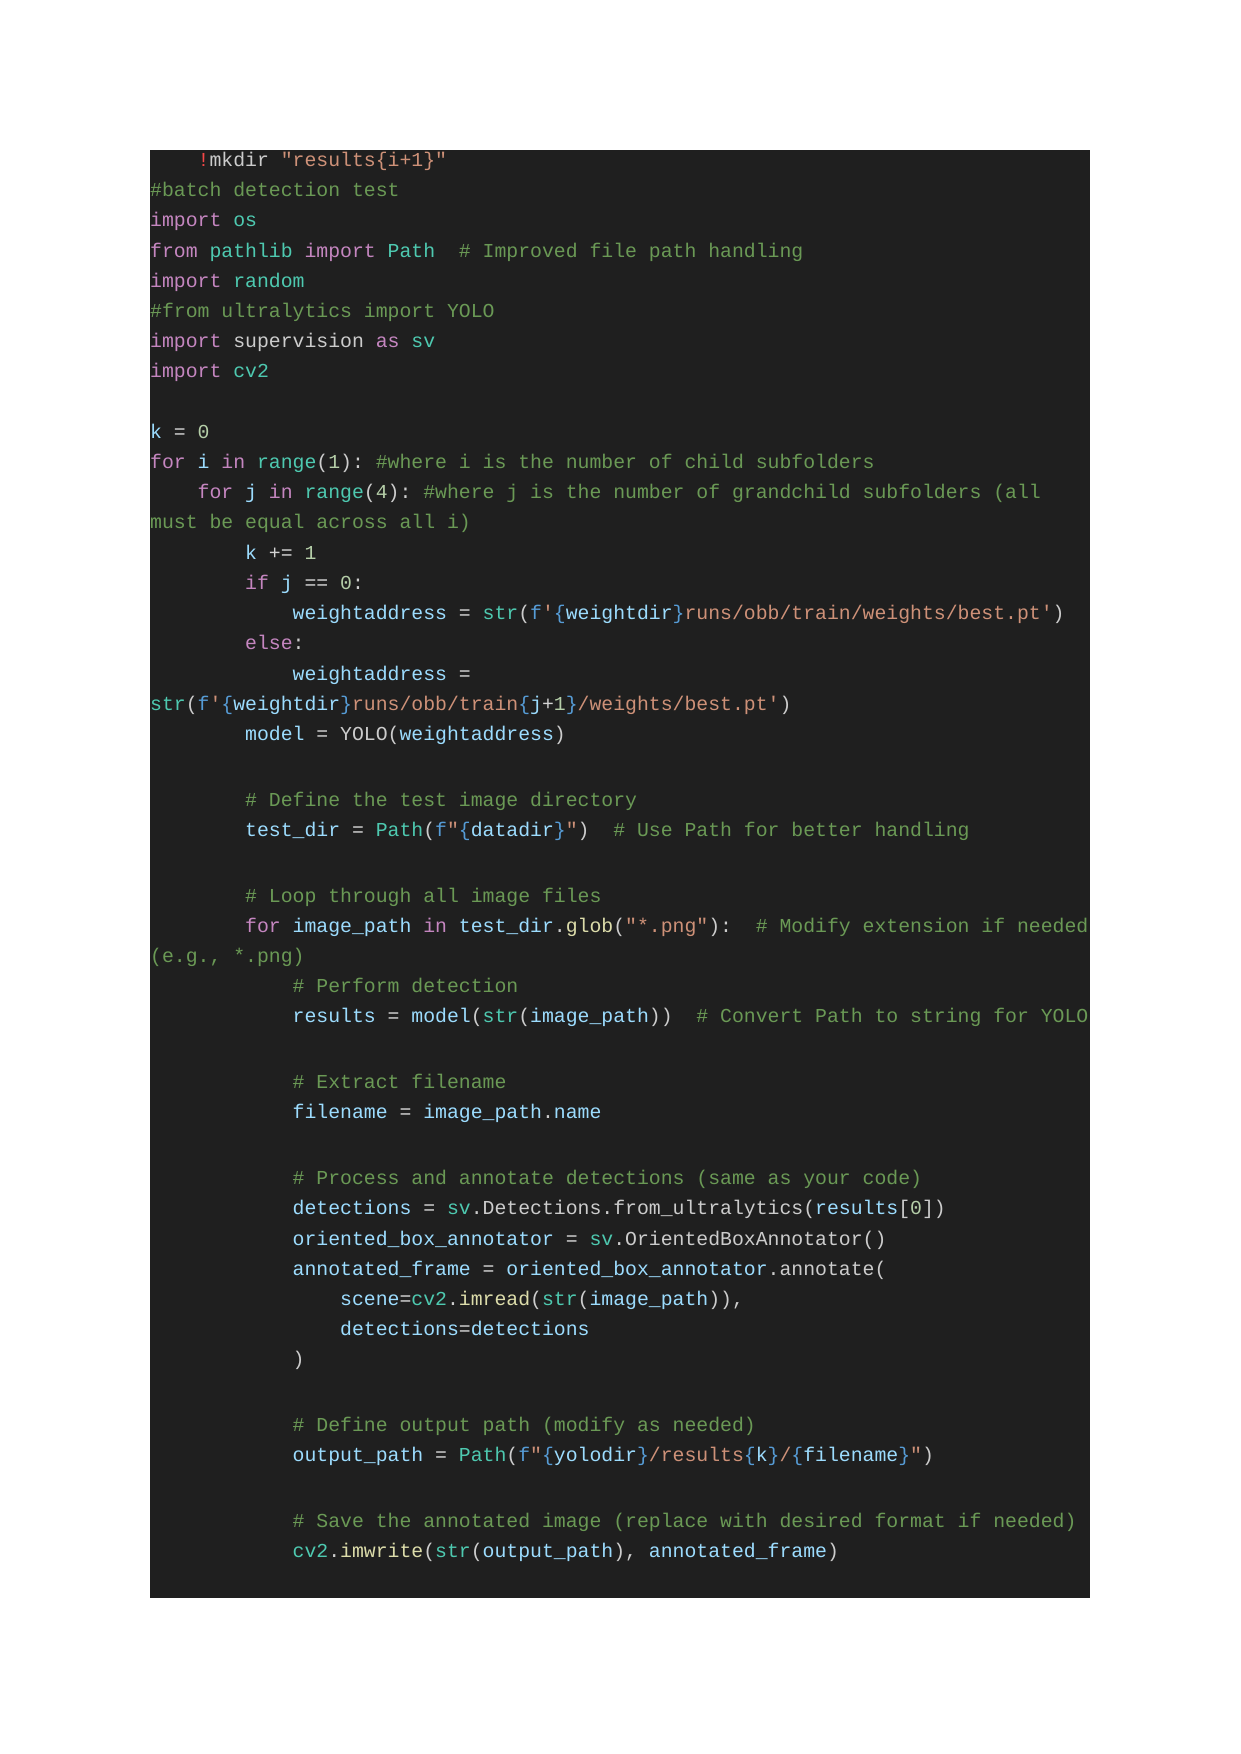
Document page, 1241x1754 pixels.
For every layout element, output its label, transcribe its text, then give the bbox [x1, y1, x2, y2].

text # Save the annotated image (replace with desired format if needed) [150, 1511, 1090, 1533]
text #batch detection test [150, 180, 1090, 203]
text filename = image_path.name [150, 1102, 1090, 1125]
text weightaddress = str(f'{weightdir}runs/obb/train{j+1}/weights/best.pt') [150, 663, 1090, 716]
text detections = sv.Detections.from_ultralytics(results[0]) [150, 1198, 1090, 1221]
text annotated_frame = oriented_box_annotator.annotate( [150, 1259, 1090, 1281]
text ) [150, 1349, 1090, 1372]
text import cv2 [150, 361, 1090, 384]
text weightaddress = str(f'{weightdir}runs/obb/train/weights/best.pt') [150, 603, 1090, 626]
text from pathlib import Path # Improved file path handling [150, 241, 1090, 263]
text detections=detections [150, 1319, 1090, 1342]
text !mkdir "results{i+1}" [150, 150, 1090, 172]
text oriented_box_annotator = sv.OrientedBoxAnnotator() [150, 1228, 1090, 1251]
text k += 1 [150, 543, 1090, 565]
text #from ultralytics import YOLO [150, 301, 1090, 323]
text for i in range(1): #where i is the number of child subfolders [150, 452, 1090, 474]
text import supervision as sv [150, 331, 1090, 354]
text import os [150, 210, 1090, 233]
text # Extract filename [150, 1072, 1090, 1094]
text for image_path in test_dir.glob("*.png"): # Modify extension if needed (e.g., *.png) [150, 916, 1090, 968]
text for j in range(4): #where j is the number of grandchild subfolders (all must be equal across all i) [150, 482, 1090, 535]
text else: [150, 633, 1090, 656]
text # Perform detection [150, 976, 1090, 999]
text output_path = Path(f"{yolodir}/results{k}/{filename}") [150, 1445, 1090, 1468]
text model = YOLO(weightaddress) [150, 724, 1090, 746]
text test_dir = Path(f"{datadir}") # Use Path for better handling [150, 820, 1090, 842]
text import random [150, 271, 1090, 293]
text scene=cv2.imread(str(image_path)), [150, 1289, 1090, 1311]
text results = model(str(image_path)) # Convert Path to string for YOLO [150, 1006, 1090, 1029]
text # Define the test image directory [150, 790, 1090, 812]
text # Process and annotate detections (same as your code) [150, 1168, 1090, 1191]
text if j == 0: [150, 573, 1090, 595]
text cv2.imwrite(str(output_path), annotated_frame) [150, 1541, 1090, 1564]
text # Loop through all image files [150, 886, 1090, 908]
text # Define output path (modify as needed) [150, 1415, 1090, 1437]
text k = 0 [150, 422, 1090, 444]
